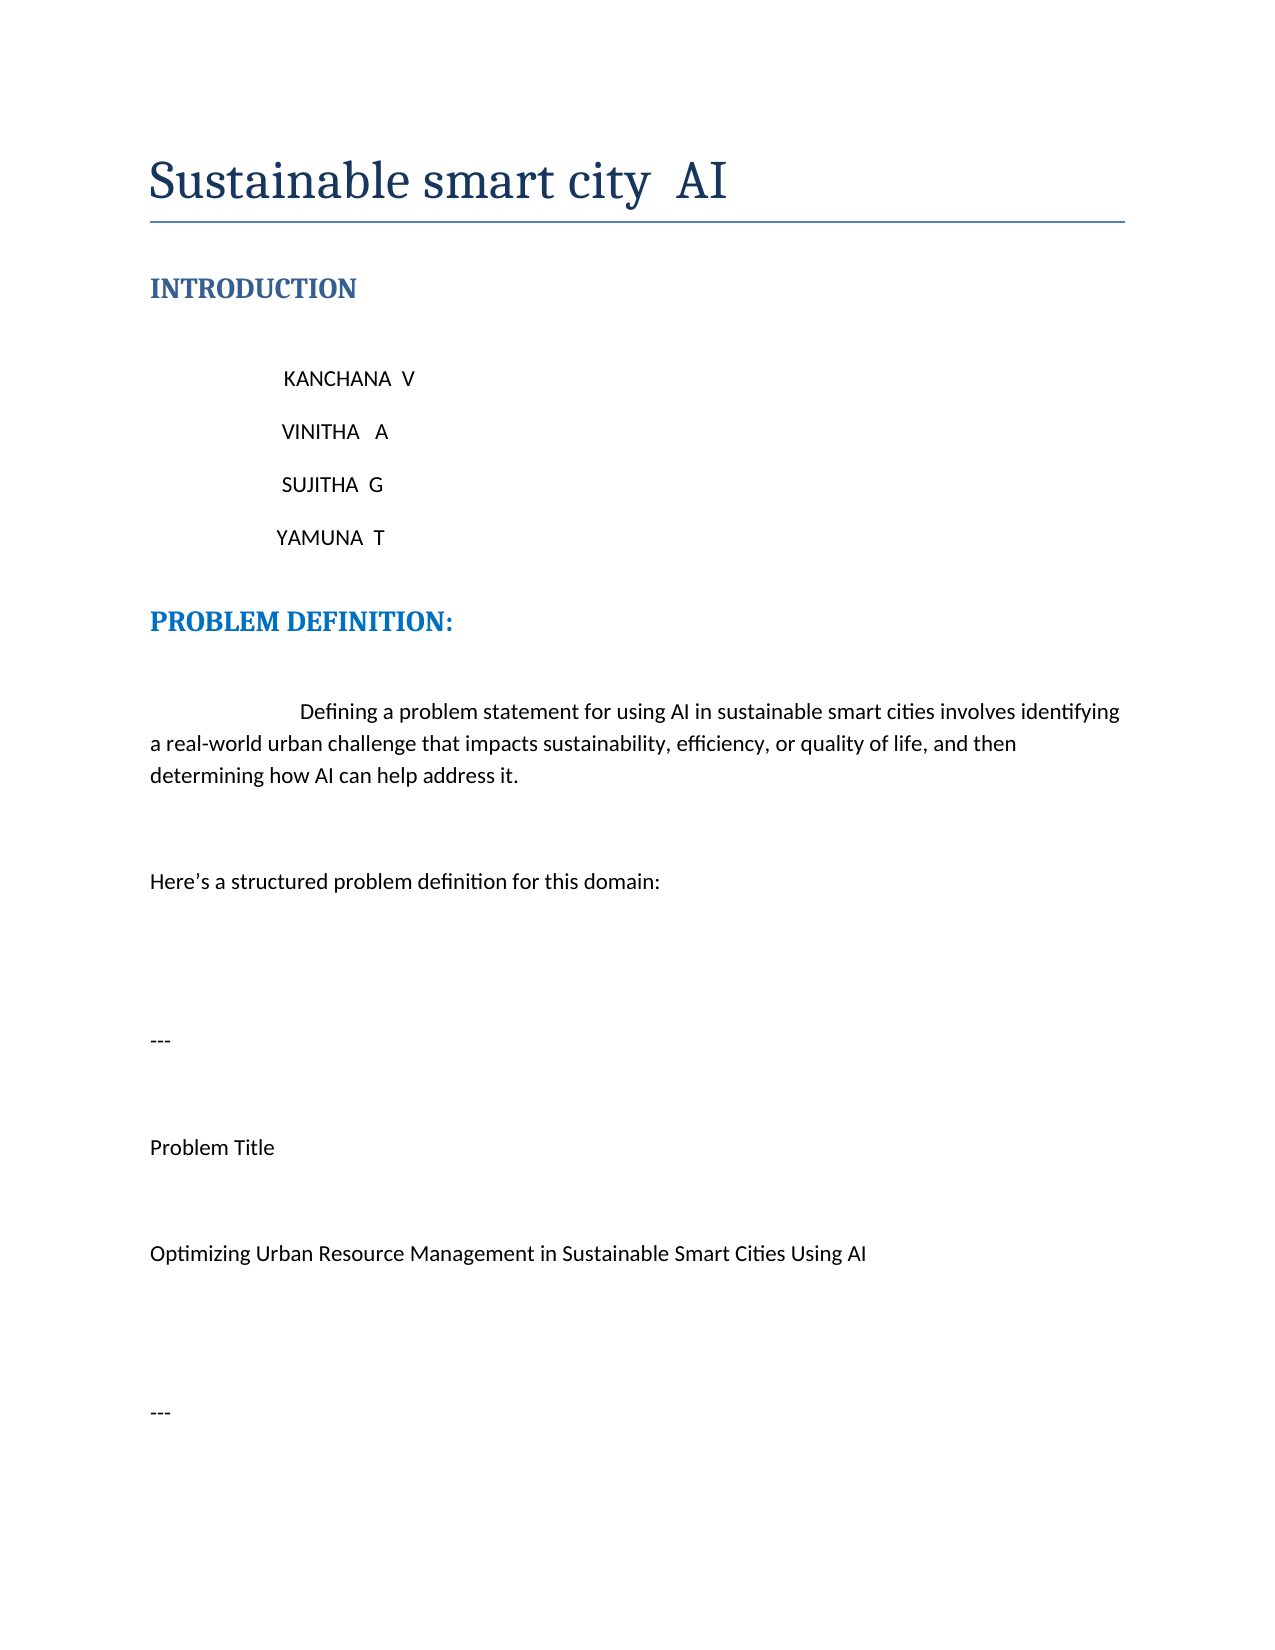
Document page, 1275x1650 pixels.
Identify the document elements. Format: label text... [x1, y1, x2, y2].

title Sustainable smart city AI [150, 150, 1125, 221]
text Defining a problem statement for using AI in sustainable smart cities involves identifying a real-world urban challenge that impacts sustainability, efficiency, or quality of life, and then determining how AI can help address it. [150, 697, 1125, 789]
text KANCHANA V [150, 364, 1125, 392]
subtitle PROBLEM DEFINITION: [150, 606, 1125, 639]
text Optimizing Urban Resource Management in Sustainable Smart Cities Using AI [150, 1239, 1125, 1267]
text SUJITHA G [150, 470, 1125, 498]
subtitle INTRODUCTION [150, 273, 1125, 306]
text VINITHA A [150, 417, 1125, 445]
text Problem Title [150, 1133, 1125, 1161]
text Here’s a structured problem definition for this domain: [150, 867, 1125, 896]
text --- [150, 1027, 1125, 1054]
text --- [150, 1398, 1125, 1426]
text YAMUNA T [150, 523, 1125, 551]
